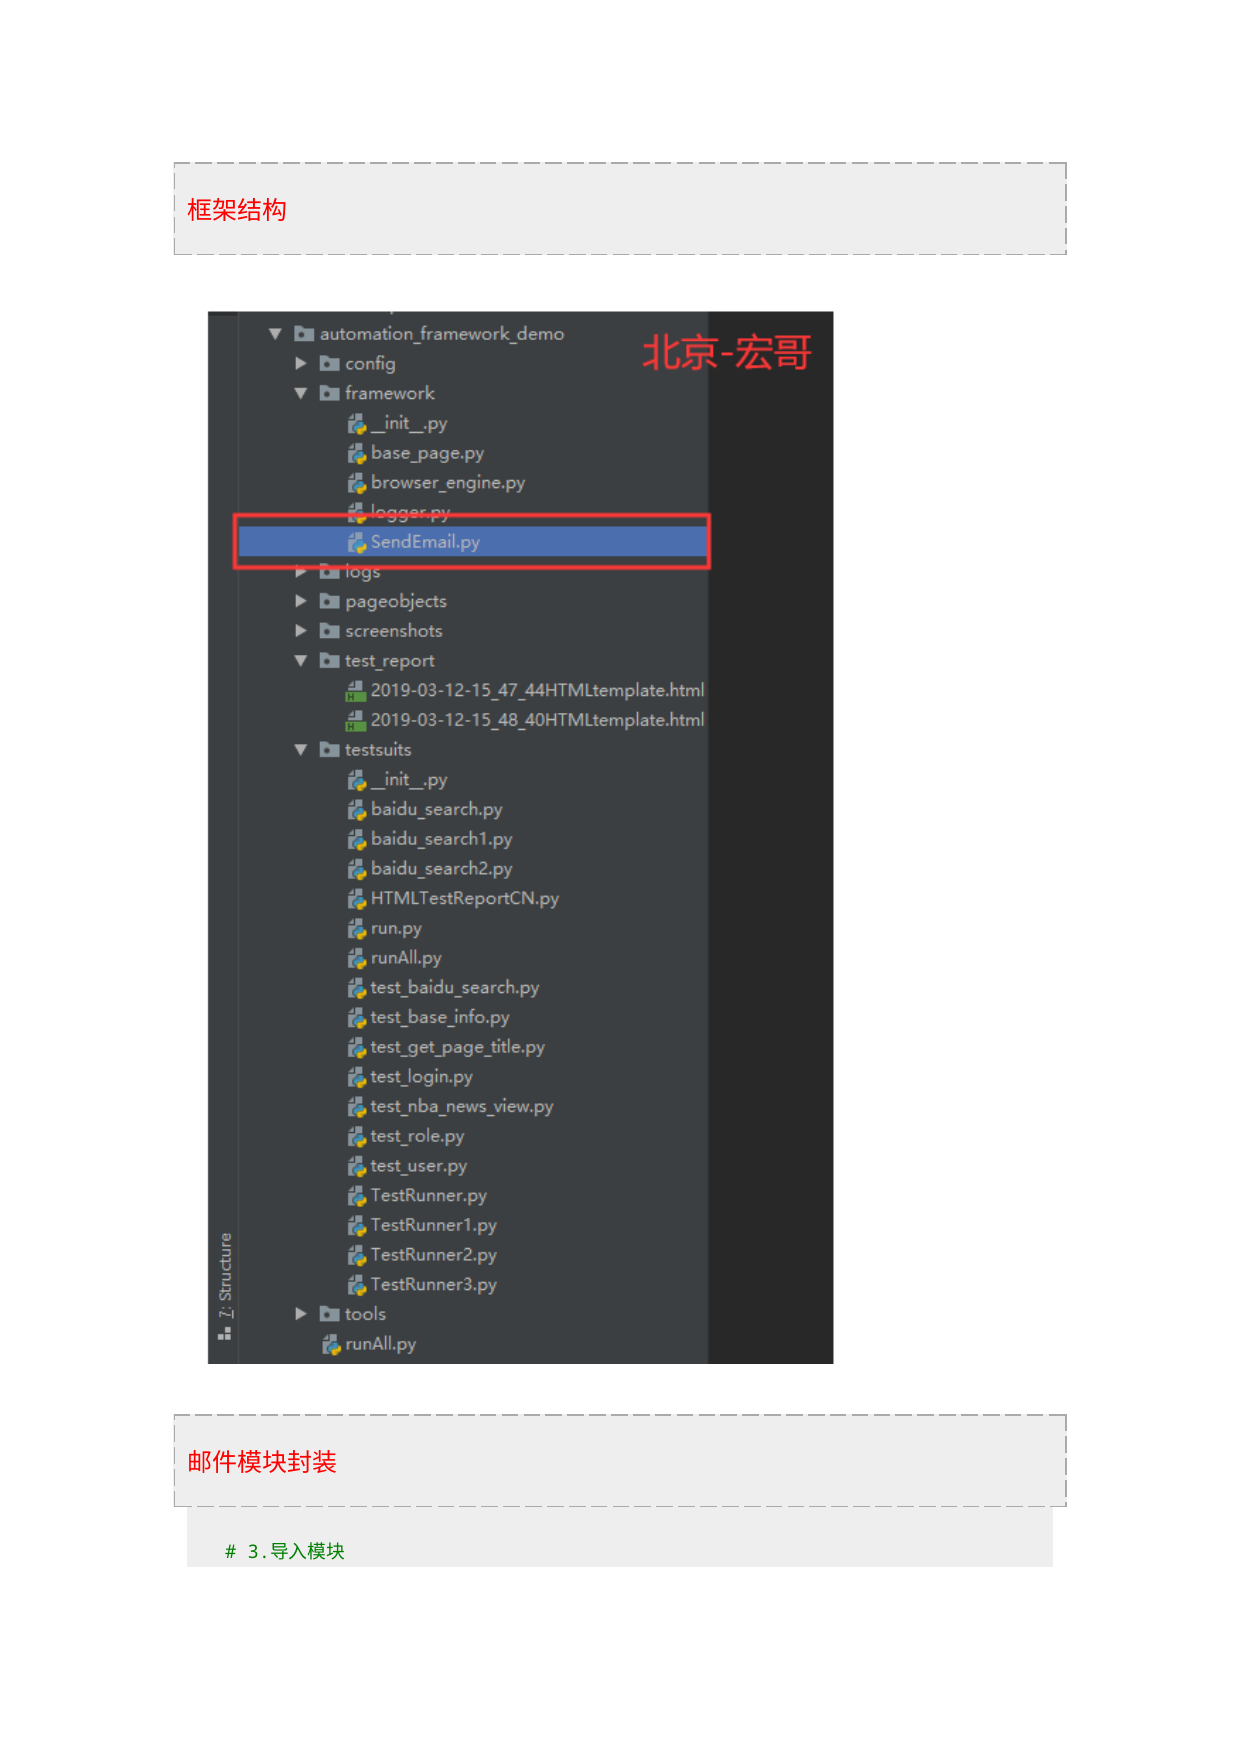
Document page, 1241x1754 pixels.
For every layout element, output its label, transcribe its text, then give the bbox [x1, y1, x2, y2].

text # 3.导入模块 [187, 1534, 1053, 1567]
subtitle 框架结构 [173, 162, 1067, 255]
subtitle 邮件模块封装 [173, 1414, 1067, 1507]
picture [187, 282, 1053, 1364]
